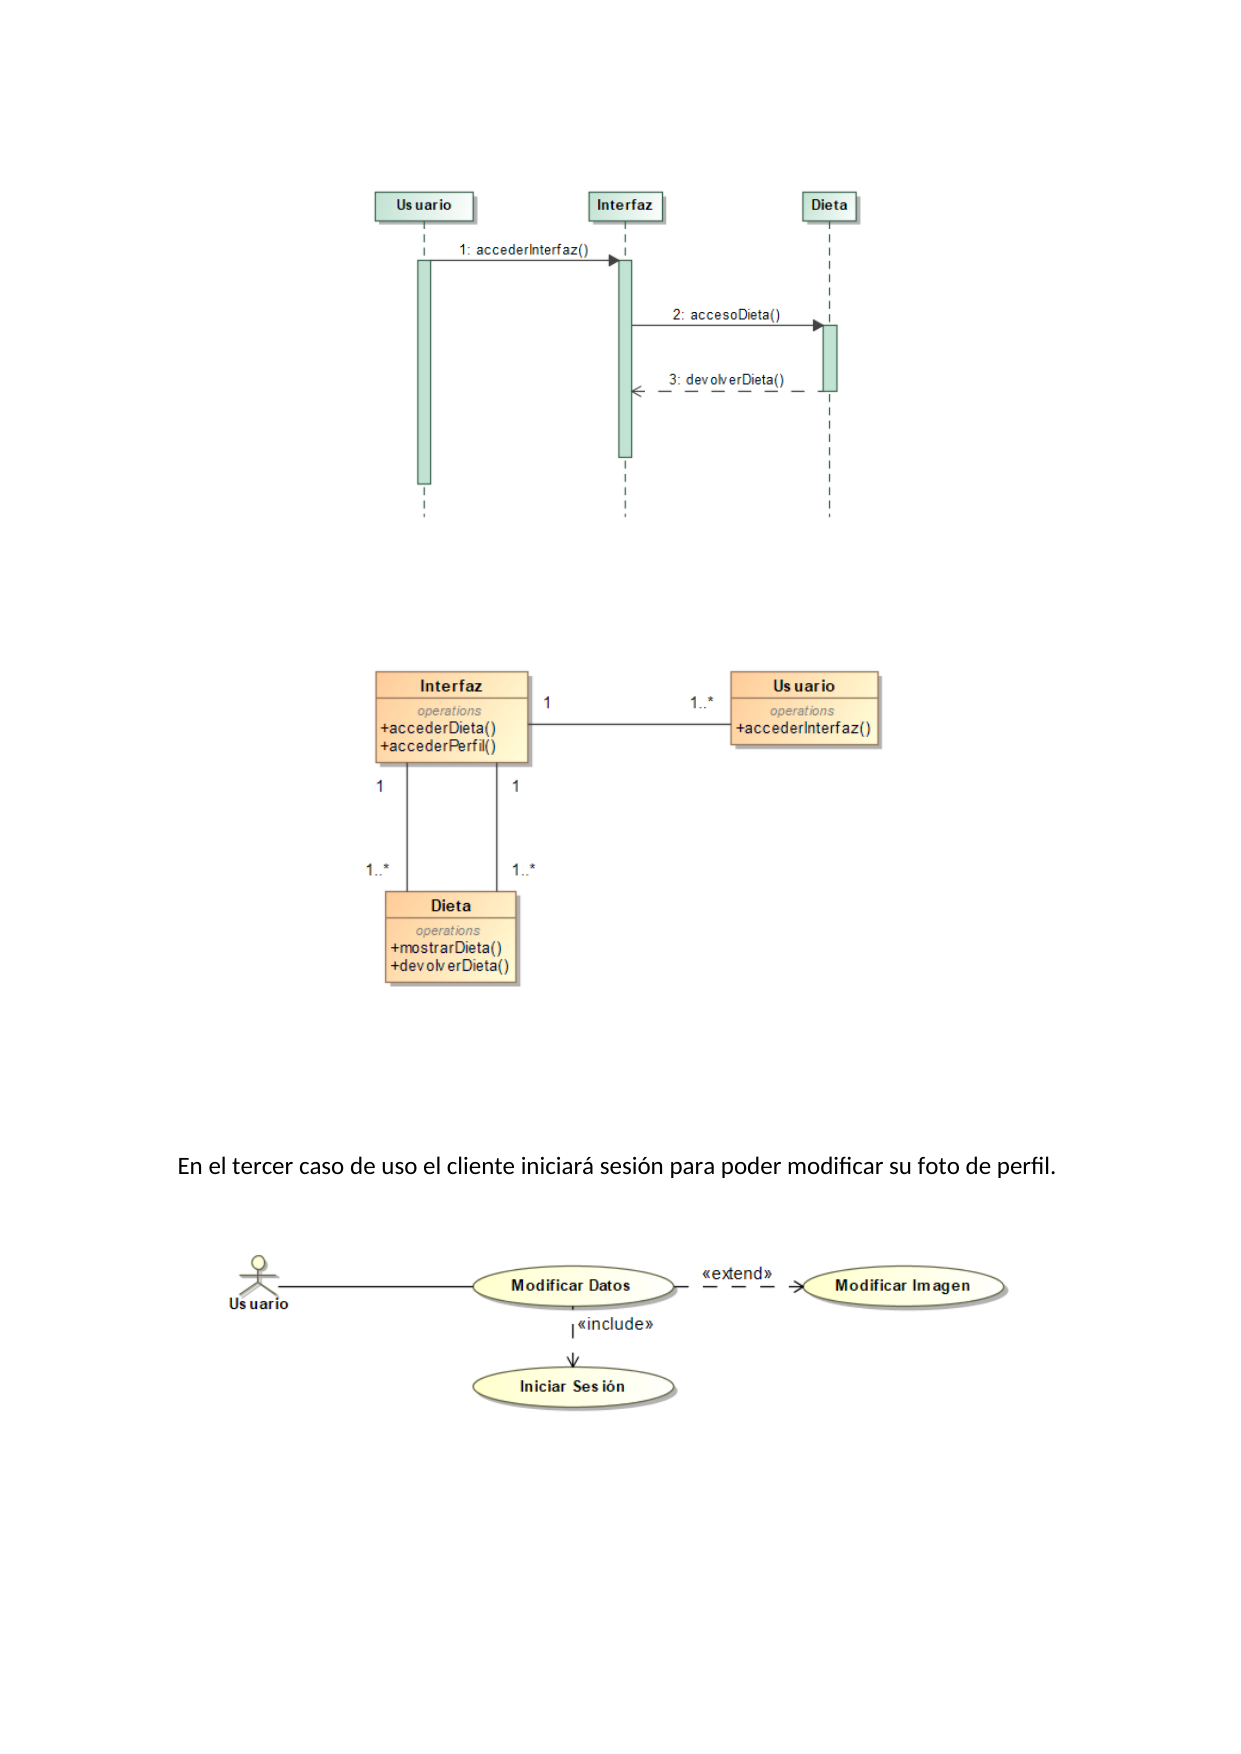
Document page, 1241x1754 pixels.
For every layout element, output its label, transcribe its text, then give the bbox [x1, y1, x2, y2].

text En el tercer caso de uso el cliente iniciará sesión para poder modificar su foto de perfil. [177, 1150, 1063, 1181]
picture [328, 147, 912, 590]
picture [177, 1199, 1063, 1448]
picture [323, 608, 917, 1032]
